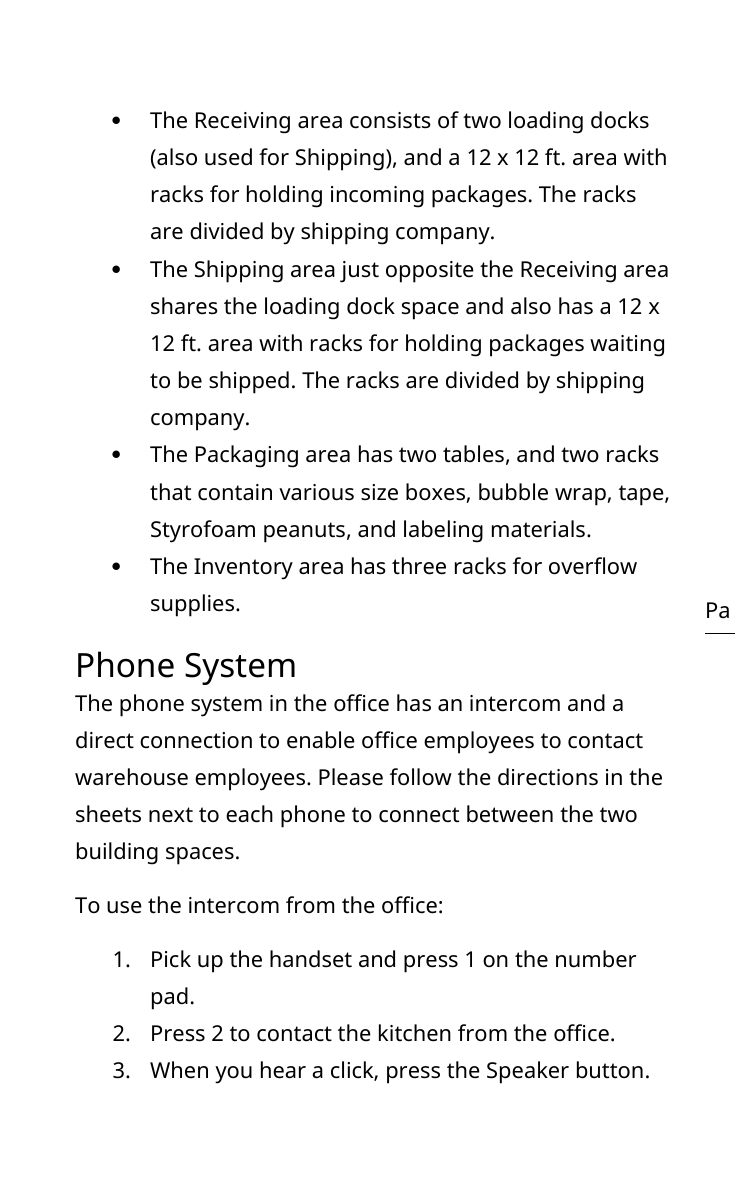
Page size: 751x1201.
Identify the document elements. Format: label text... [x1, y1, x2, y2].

text To use the intercom from the office: [75, 890, 675, 920]
text The phone system in the office has an intercom and a direct connection to enable office employees to contact warehouse employees. Please follow the directions in the sheets next to each phone to connect between the two building spaces. [75, 687, 675, 866]
subtitle Phone System [75, 642, 675, 687]
list The Shipping area just opposite the Receiving area shares the loading dock space and also has a 12 x 12 ft. area with racks for holding packages waiting to be shipped. The racks are divided by shipping company. [112, 253, 675, 432]
list The Inventory area has three racks for overflow supplies. [112, 551, 675, 618]
list When you hear a click, press the Speaker button. [112, 1056, 675, 1085]
list The Packaging area has two tables, and two racks that contain various size boxes, bubble wrap, tape, Styrofoam peanuts, and labeling materials. [112, 439, 675, 544]
list Pick up the handset and press 1 on the number pad. [112, 944, 675, 1011]
list The Receiving area consists of two loading docks (also used for Shipping), and a 12 x 12 ft. area with racks for holding incoming packages. The racks are divided by shipping company. [112, 105, 675, 246]
list Press 2 to contact the kitchen from the office. [112, 1018, 675, 1048]
